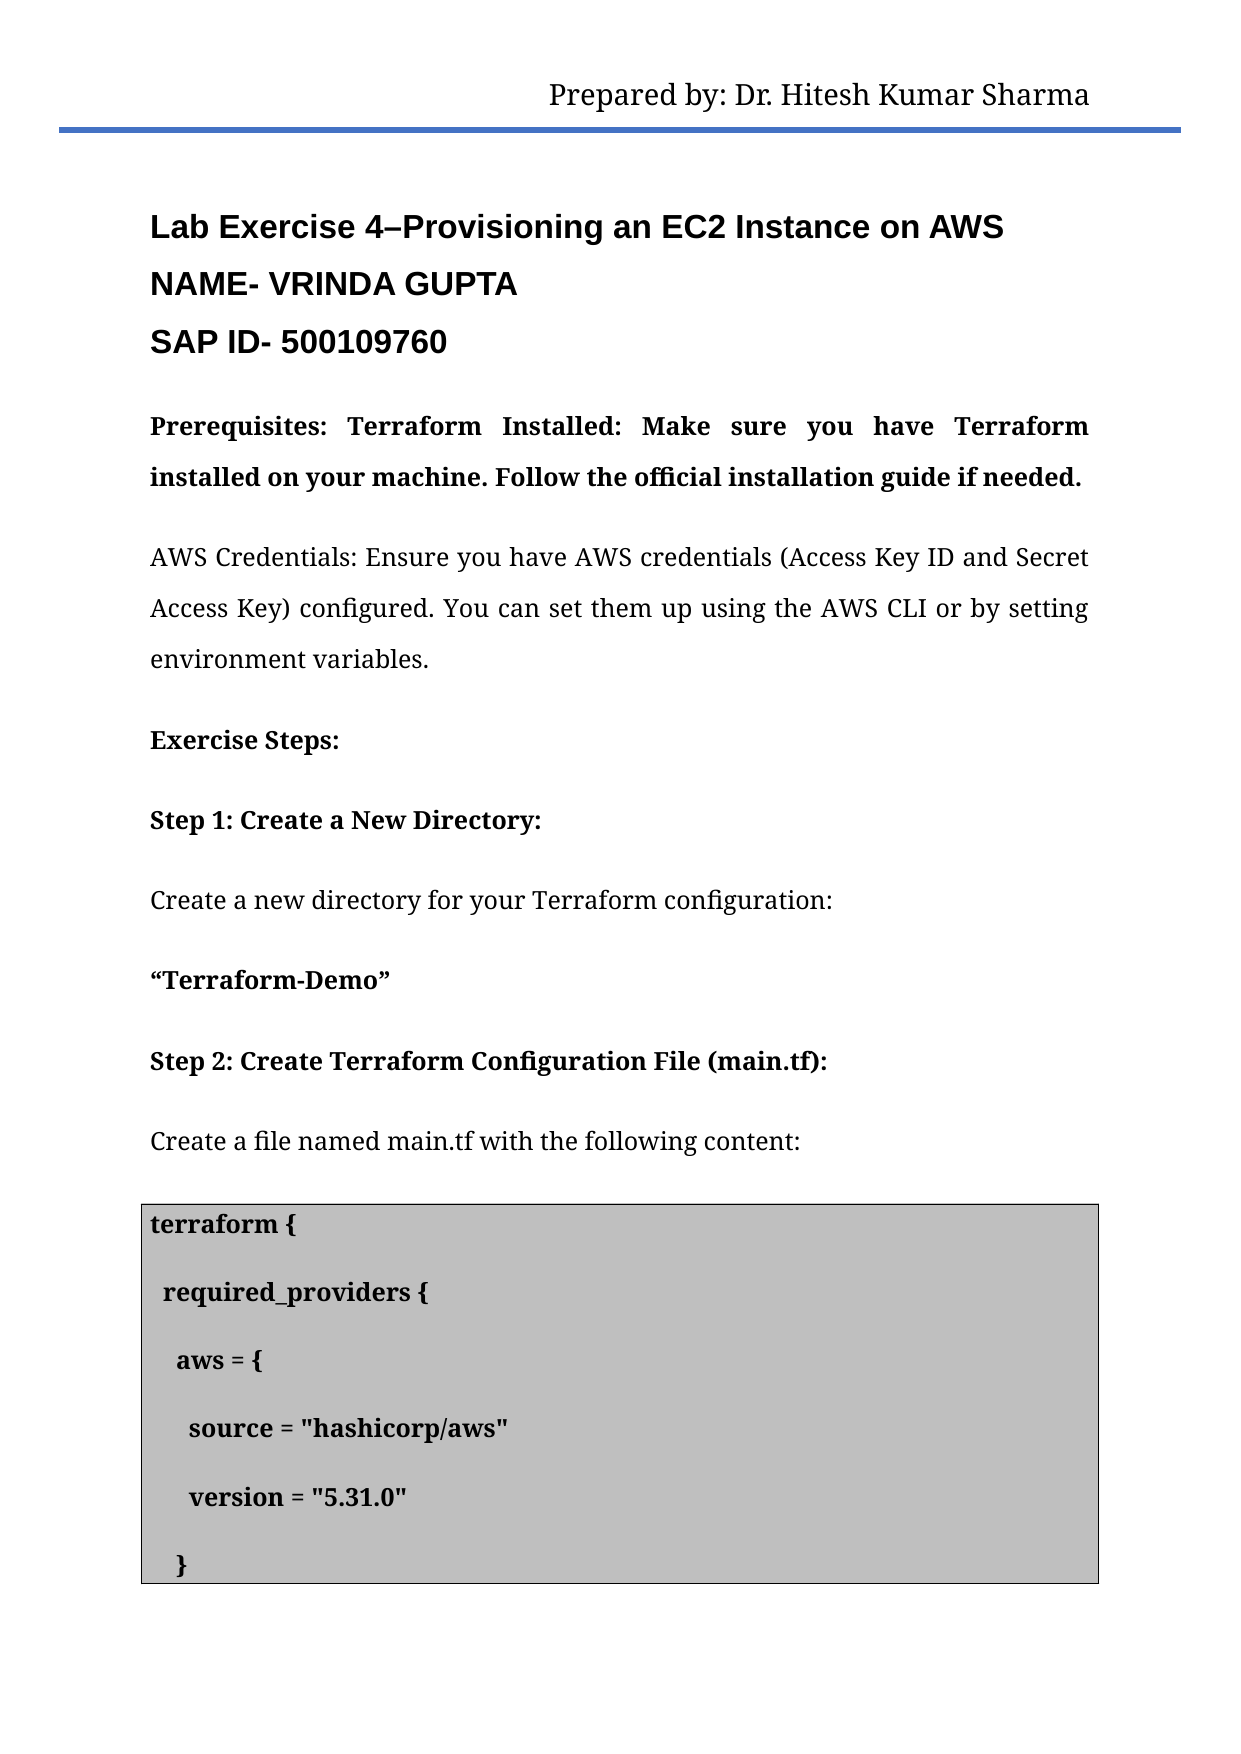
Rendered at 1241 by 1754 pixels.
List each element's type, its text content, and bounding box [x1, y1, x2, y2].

text Step 1: Create a New Directory: [150, 802, 1090, 837]
text Lab Exercise 4–Provisioning an EC2 Instance on AWS [150, 207, 1090, 245]
text Step 2: Create Terraform Configuration File (main.tf): [150, 1043, 1090, 1077]
text NAME- VRINDA GUPTA [150, 264, 1090, 303]
text } [142, 1544, 1098, 1583]
text SAP ID- 500109760 [150, 322, 1090, 360]
text source = "hashicorp/aws" [142, 1408, 1098, 1445]
text Create a file named main.tf with the following content: [150, 1123, 1090, 1157]
text Exercise Steps: [150, 722, 1090, 756]
text version = "5.31.0" [142, 1476, 1098, 1513]
text required_providers { [142, 1272, 1098, 1309]
text AWS Credentials: Ensure you have AWS credentials (Access Key ID and Secret Access Key) configured. You can set them up using the AWS CLI or by setting environment variables. [150, 540, 1090, 676]
text Create a new directory for your Terraform configuration: [150, 883, 1090, 917]
text Prerequisites: Terraform Installed: Make sure you have Terraform installed on your machine. Follow the official installation guide if needed. [150, 409, 1090, 494]
text aws = { [142, 1340, 1098, 1377]
text terraform { [142, 1205, 1098, 1241]
text “Terraform-Demo” [150, 963, 1090, 997]
